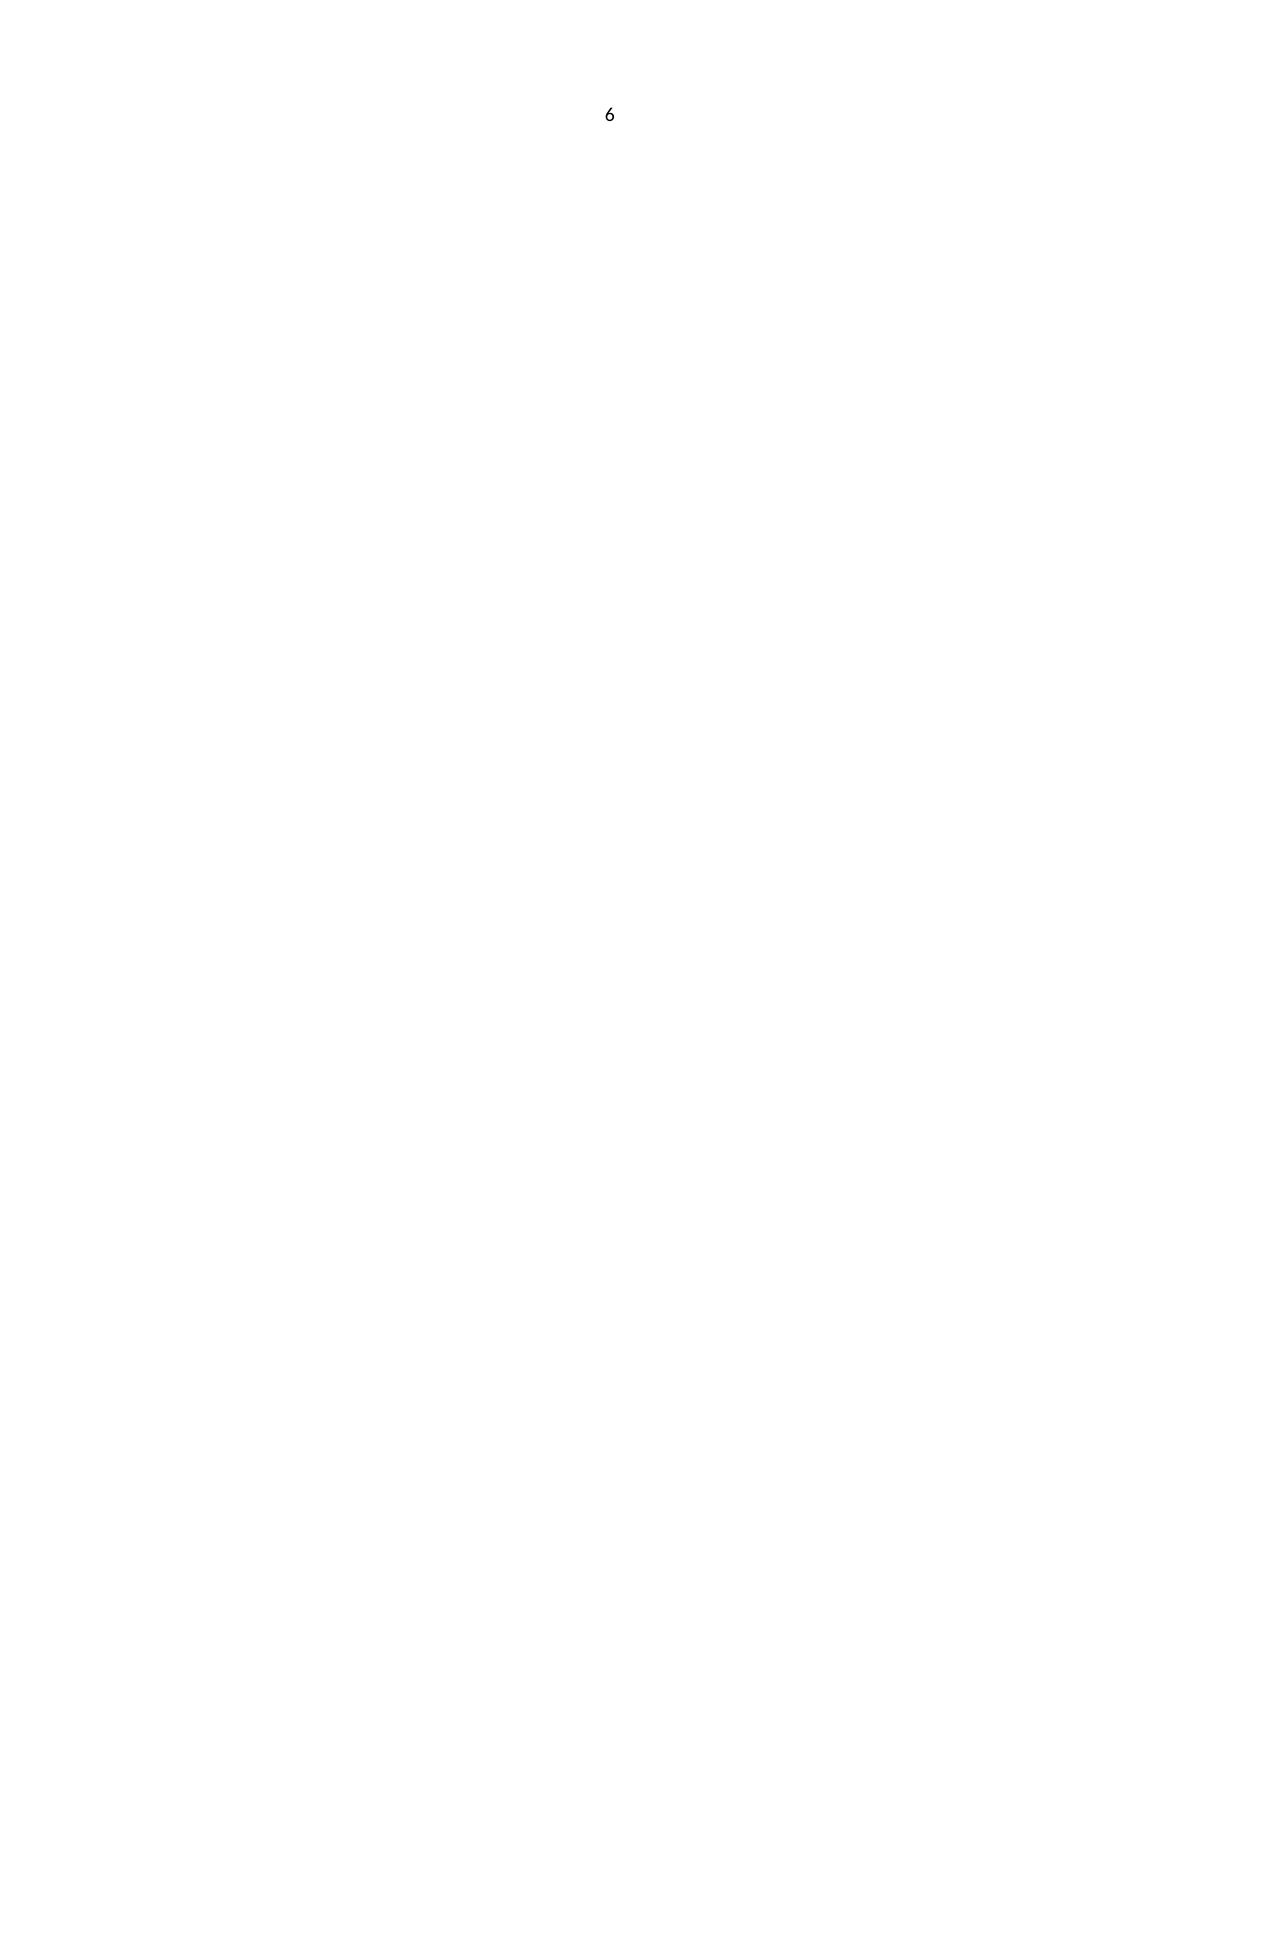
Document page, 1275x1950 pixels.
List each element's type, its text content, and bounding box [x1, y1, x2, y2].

text 6 [604, 102, 1117, 127]
